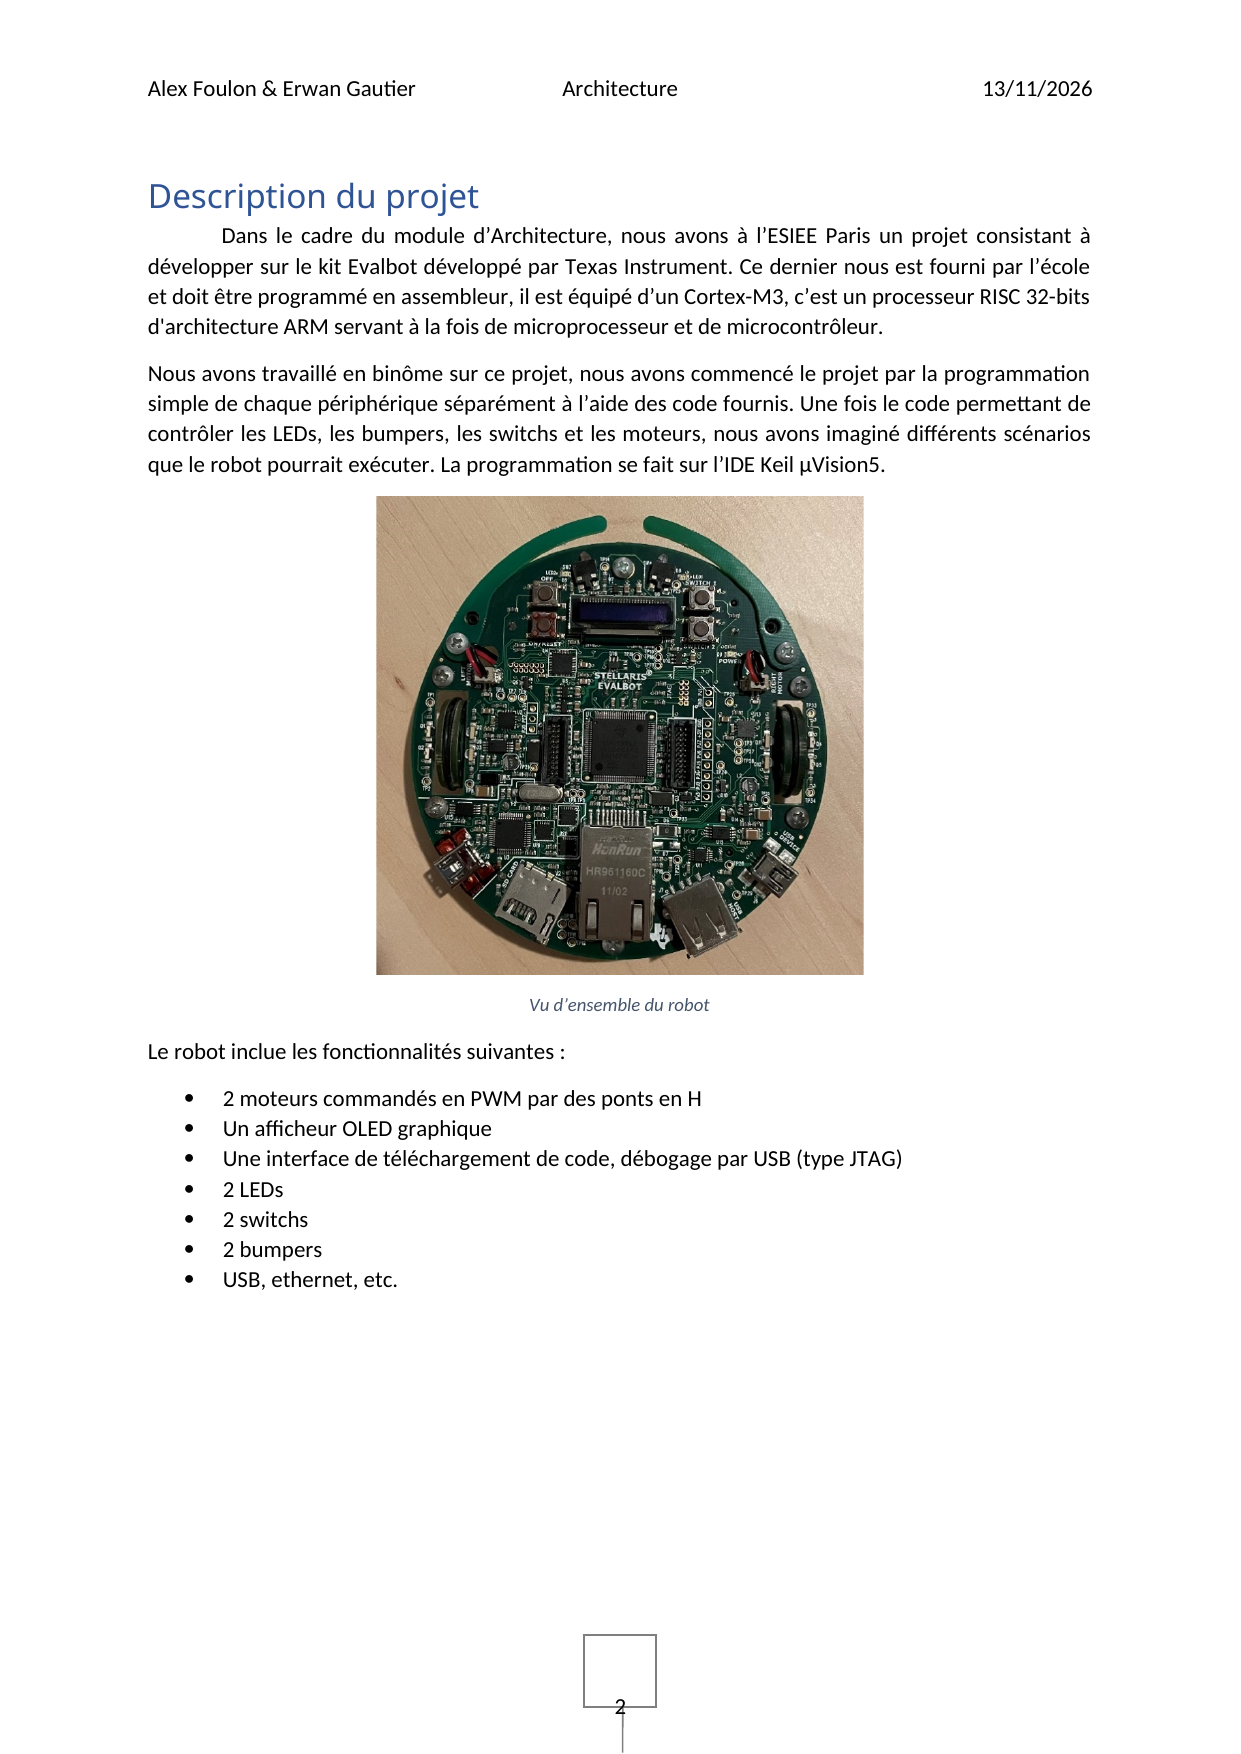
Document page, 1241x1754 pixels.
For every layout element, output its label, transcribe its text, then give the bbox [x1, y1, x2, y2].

list Un afficheur OLED graphique [185, 1114, 1093, 1142]
text Le robot inclue les fonctionnalités suivantes : [148, 1037, 1093, 1065]
picture [376, 496, 864, 975]
list 2 LEDs [185, 1175, 1093, 1203]
subtitle Description du projet [148, 173, 1093, 218]
text Vu d’ensemble du robot [148, 993, 1093, 1016]
text Nous avons travaillé en binôme sur ce projet, nous avons commencé le projet par la programmation simple de chaque périphérique séparément à l’aide des code fournis. Une fois le code permettant de contrôler les LEDs, les bumpers, les switchs et les moteurs, nous avons imaginé différents scénarios que le robot pourrait exécuter. La programmation se fait sur l’IDE Keil µVision5. [148, 359, 1093, 478]
list 2 moteurs commandés en PWM par des ponts en H [185, 1084, 1093, 1112]
list 2 bumpers [185, 1235, 1093, 1263]
list Une interface de téléchargement de code, débogage par USB (type JTAG) [185, 1144, 1093, 1172]
text Dans le cadre du module d’Architecture, nous avons à l’ESIEE Paris un projet consistant à développer sur le kit Evalbot développé par Texas Instrument. Ce dernier nous est fourni par l’école et doit être programmé en assembleur, il est équipé d’un Cortex-M3, c’est un processeur RISC 32-bits d'architecture ARM servant à la fois de microprocesseur et de microcontrôleur. [148, 222, 1093, 340]
list USB, ethernet, etc. [185, 1265, 1093, 1293]
list 2 switchs [185, 1205, 1093, 1233]
